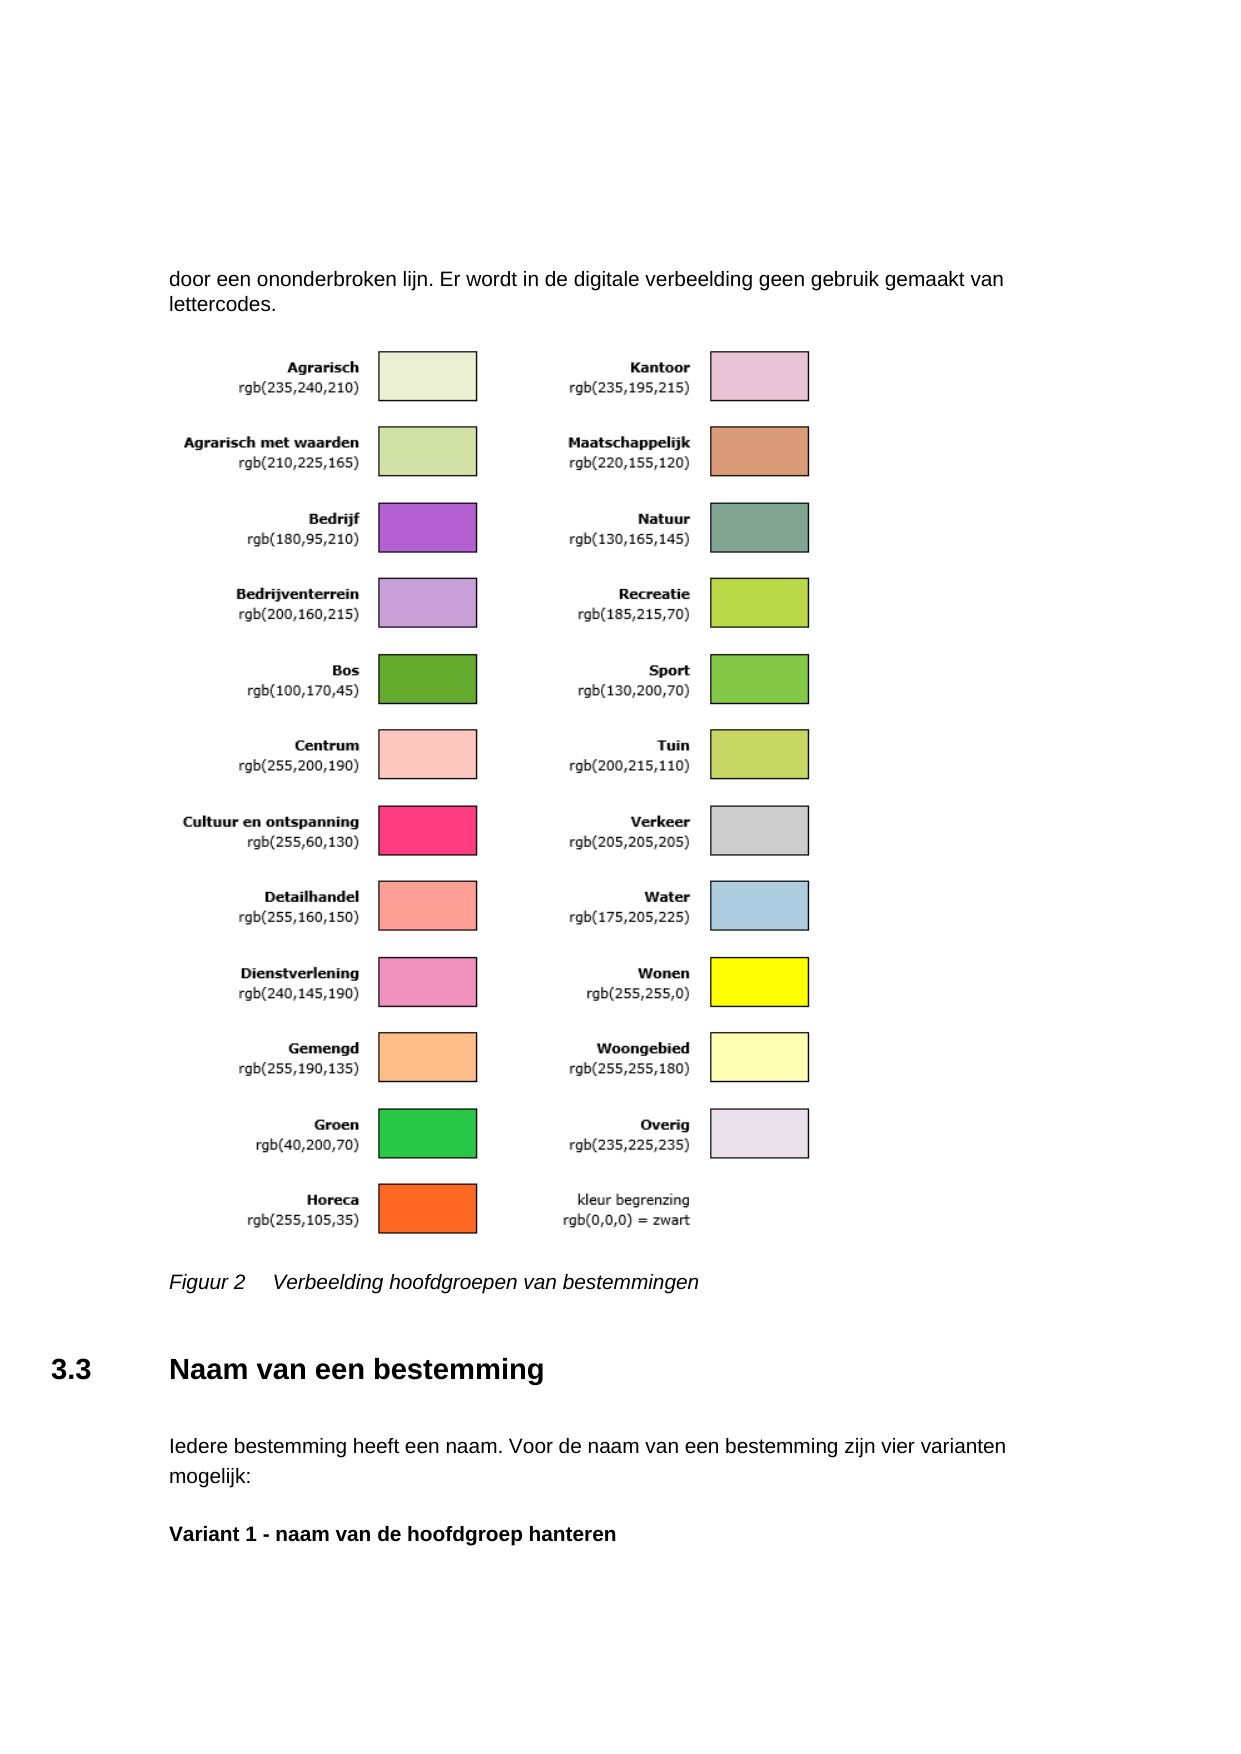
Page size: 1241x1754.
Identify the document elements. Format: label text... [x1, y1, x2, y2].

text Verbeelding hoofdgroepen van bestemmingen [169, 1264, 1071, 1293]
subtitle Naam van een bestemming [51, 1352, 1071, 1385]
picture [168, 340, 833, 1250]
text Iedere bestemming heeft een naam. Voor de naam van een bestemming zijn vier varianten mogelijk: [169, 1429, 1071, 1487]
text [169, 266, 1071, 316]
text Variant 1 - naam van de hoofdgroep hanteren [169, 1517, 1071, 1546]
